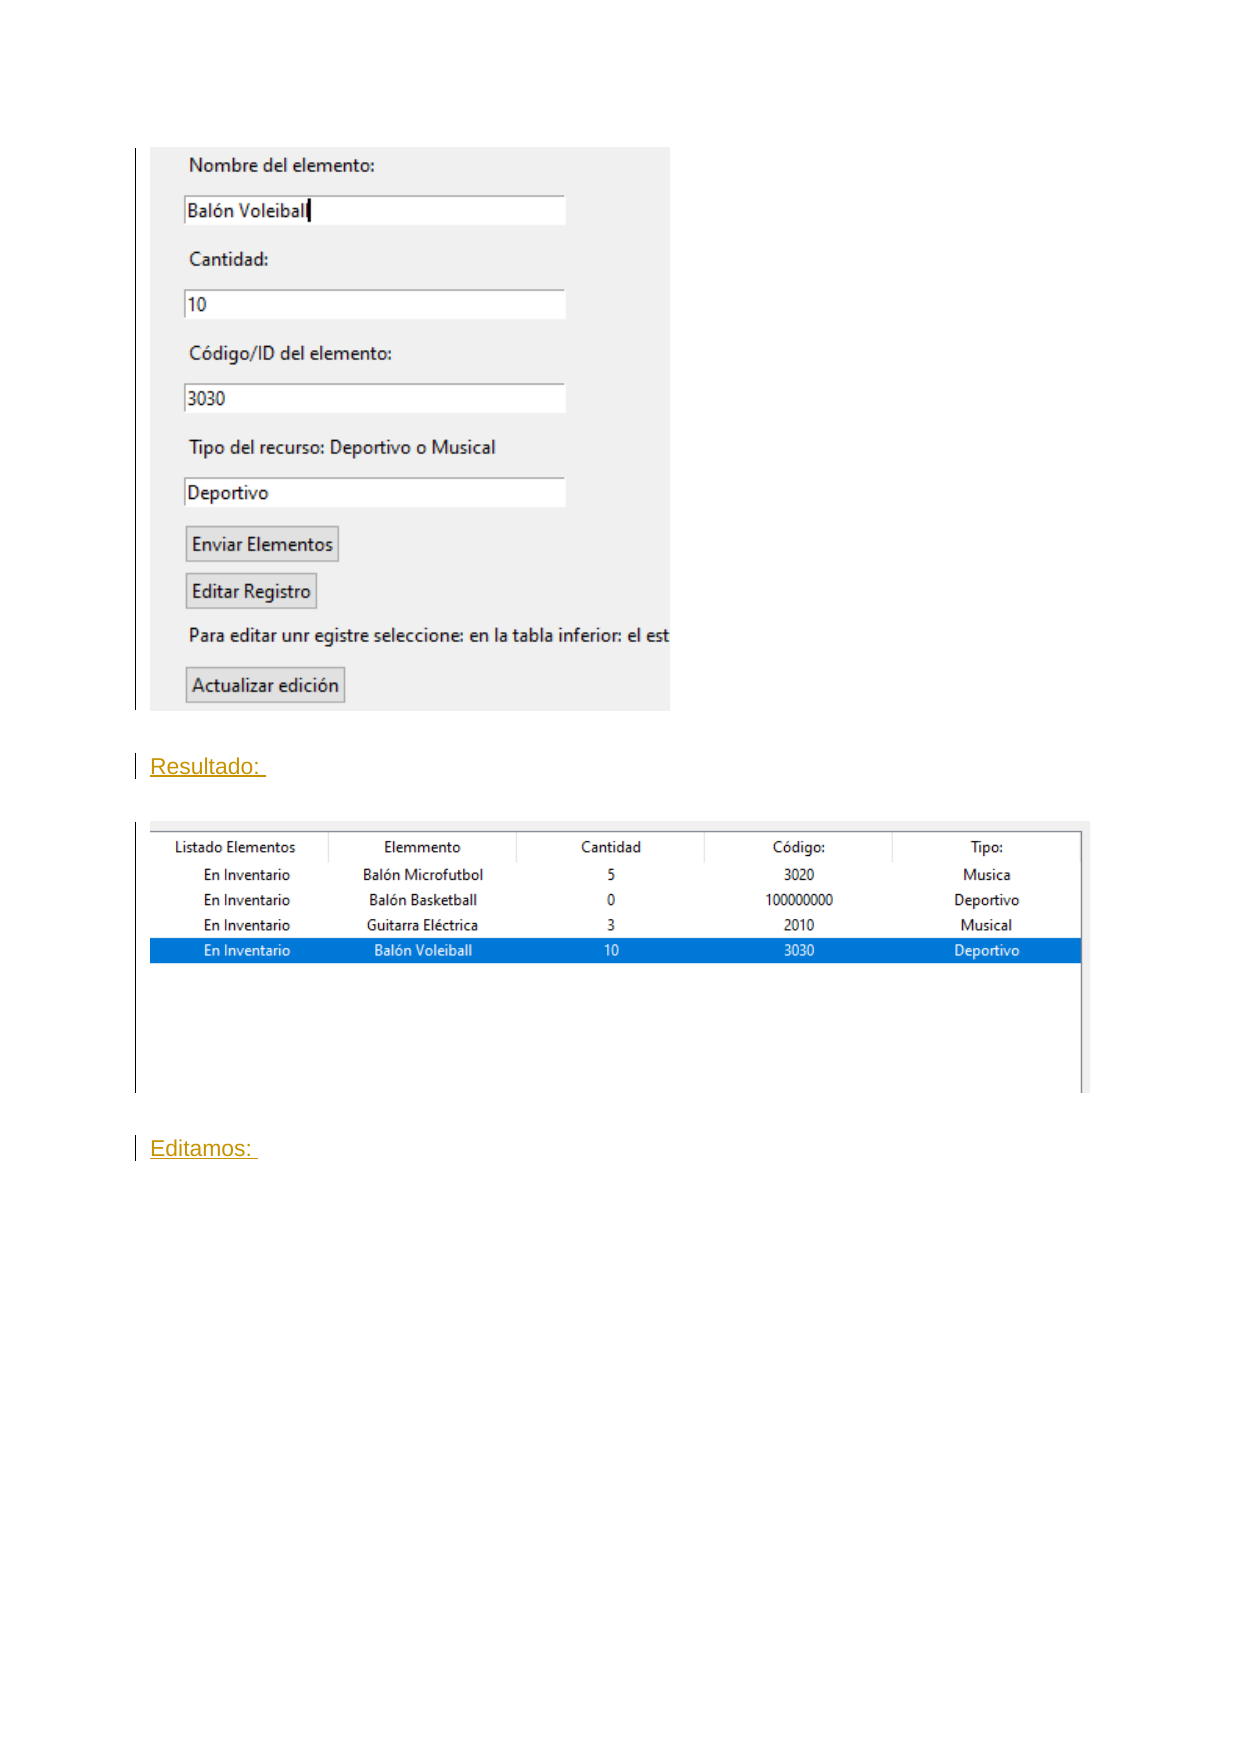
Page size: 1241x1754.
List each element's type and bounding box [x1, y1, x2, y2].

picture [150, 147, 671, 711]
picture [150, 821, 1091, 1093]
